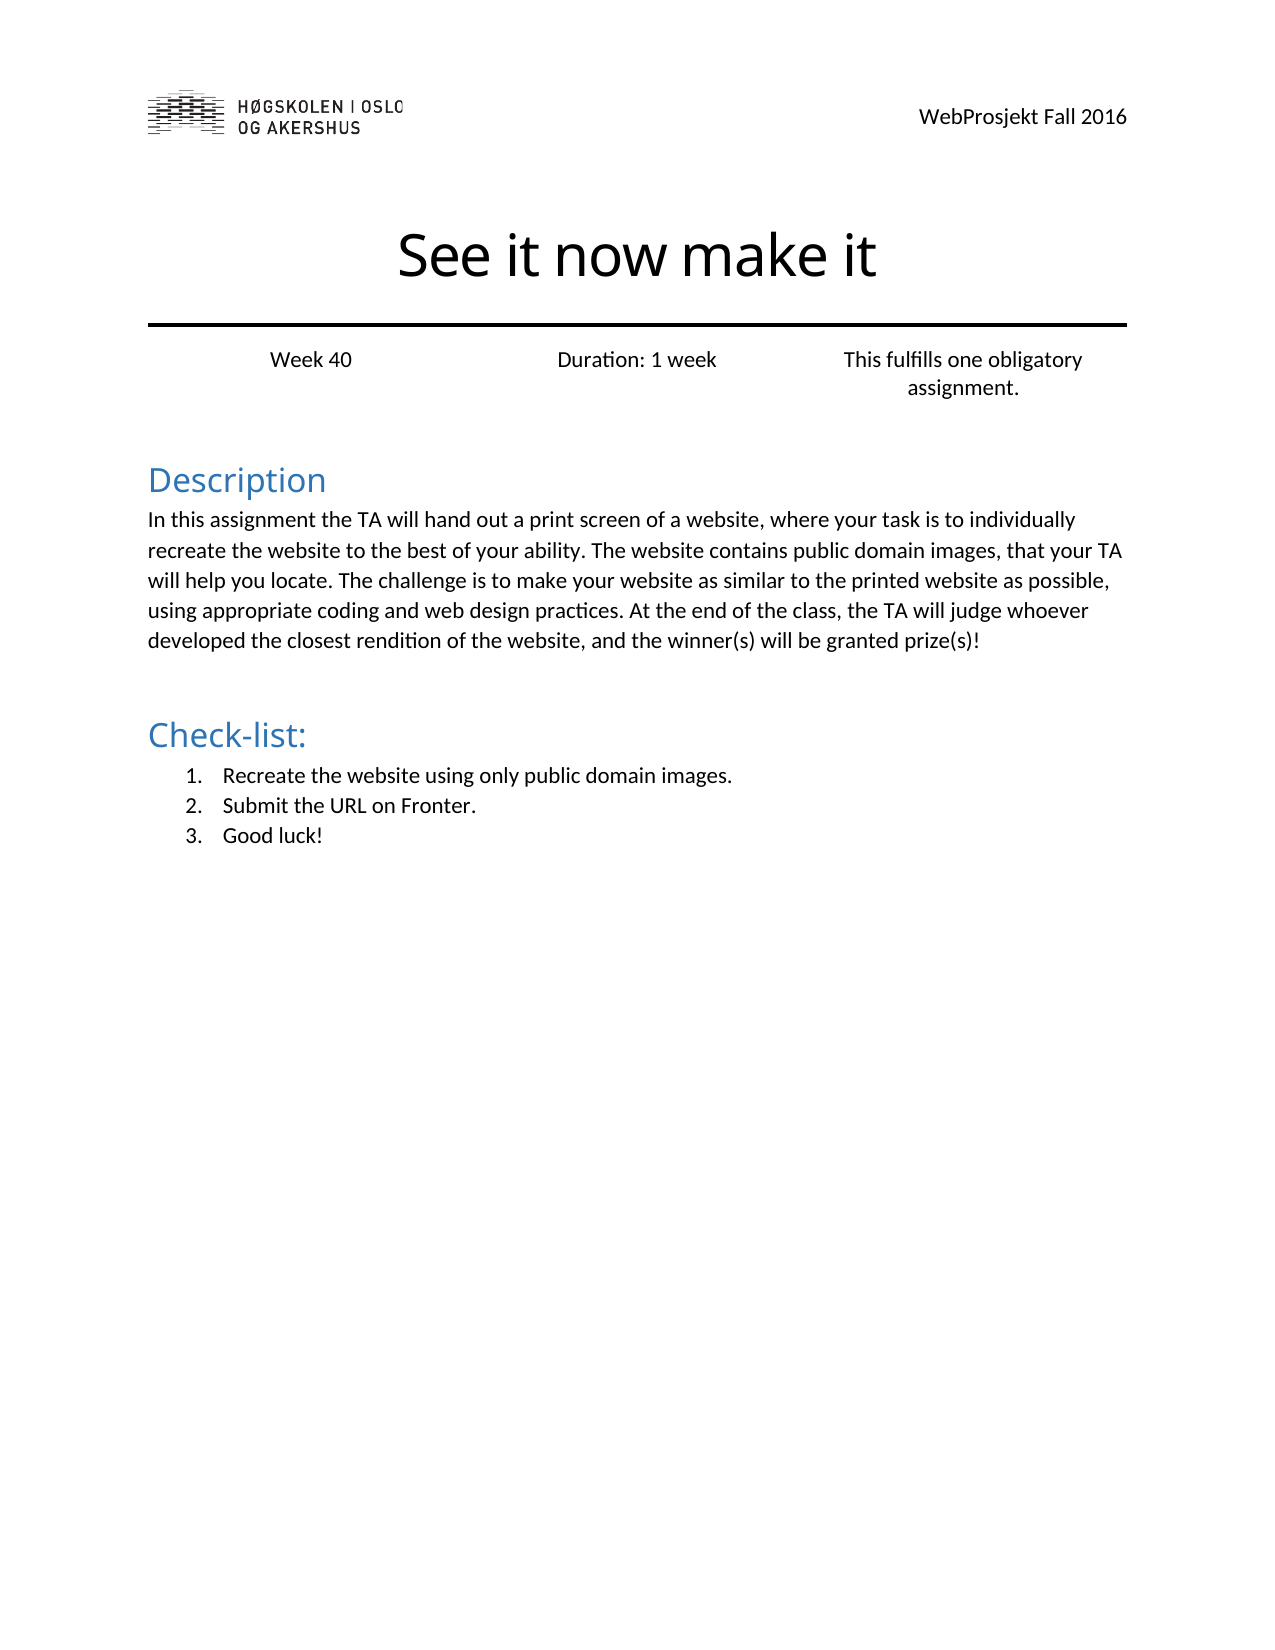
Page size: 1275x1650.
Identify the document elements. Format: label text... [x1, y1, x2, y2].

list Recreate the website using only public domain images. [185, 761, 1127, 789]
table_header This fulfills one obligatory assignment. [800, 345, 1126, 401]
table_header Week 40 [148, 345, 474, 401]
subtitle Description [148, 457, 1127, 502]
list Submit the URL on Fronter. [185, 791, 1127, 819]
subtitle Check-list: [148, 712, 1127, 757]
title See it now make it [148, 214, 1127, 293]
list Good luck! [185, 821, 1127, 849]
text In this assignment the TA will hand out a print screen of a website, where your task is to individually recreate the website to the best of your ability. The website contains public domain images, that your TA will help you locate. The challenge is to make your website as similar to the printed website as possible, using appropriate coding and web design practices. At the end of the class, the TA will judge whoever developed the closest rendition of the website, and the winner(s) will be granted prize(s)! [148, 506, 1127, 685]
picture [147, 73, 403, 151]
table_header Duration: 1 week [474, 345, 800, 401]
